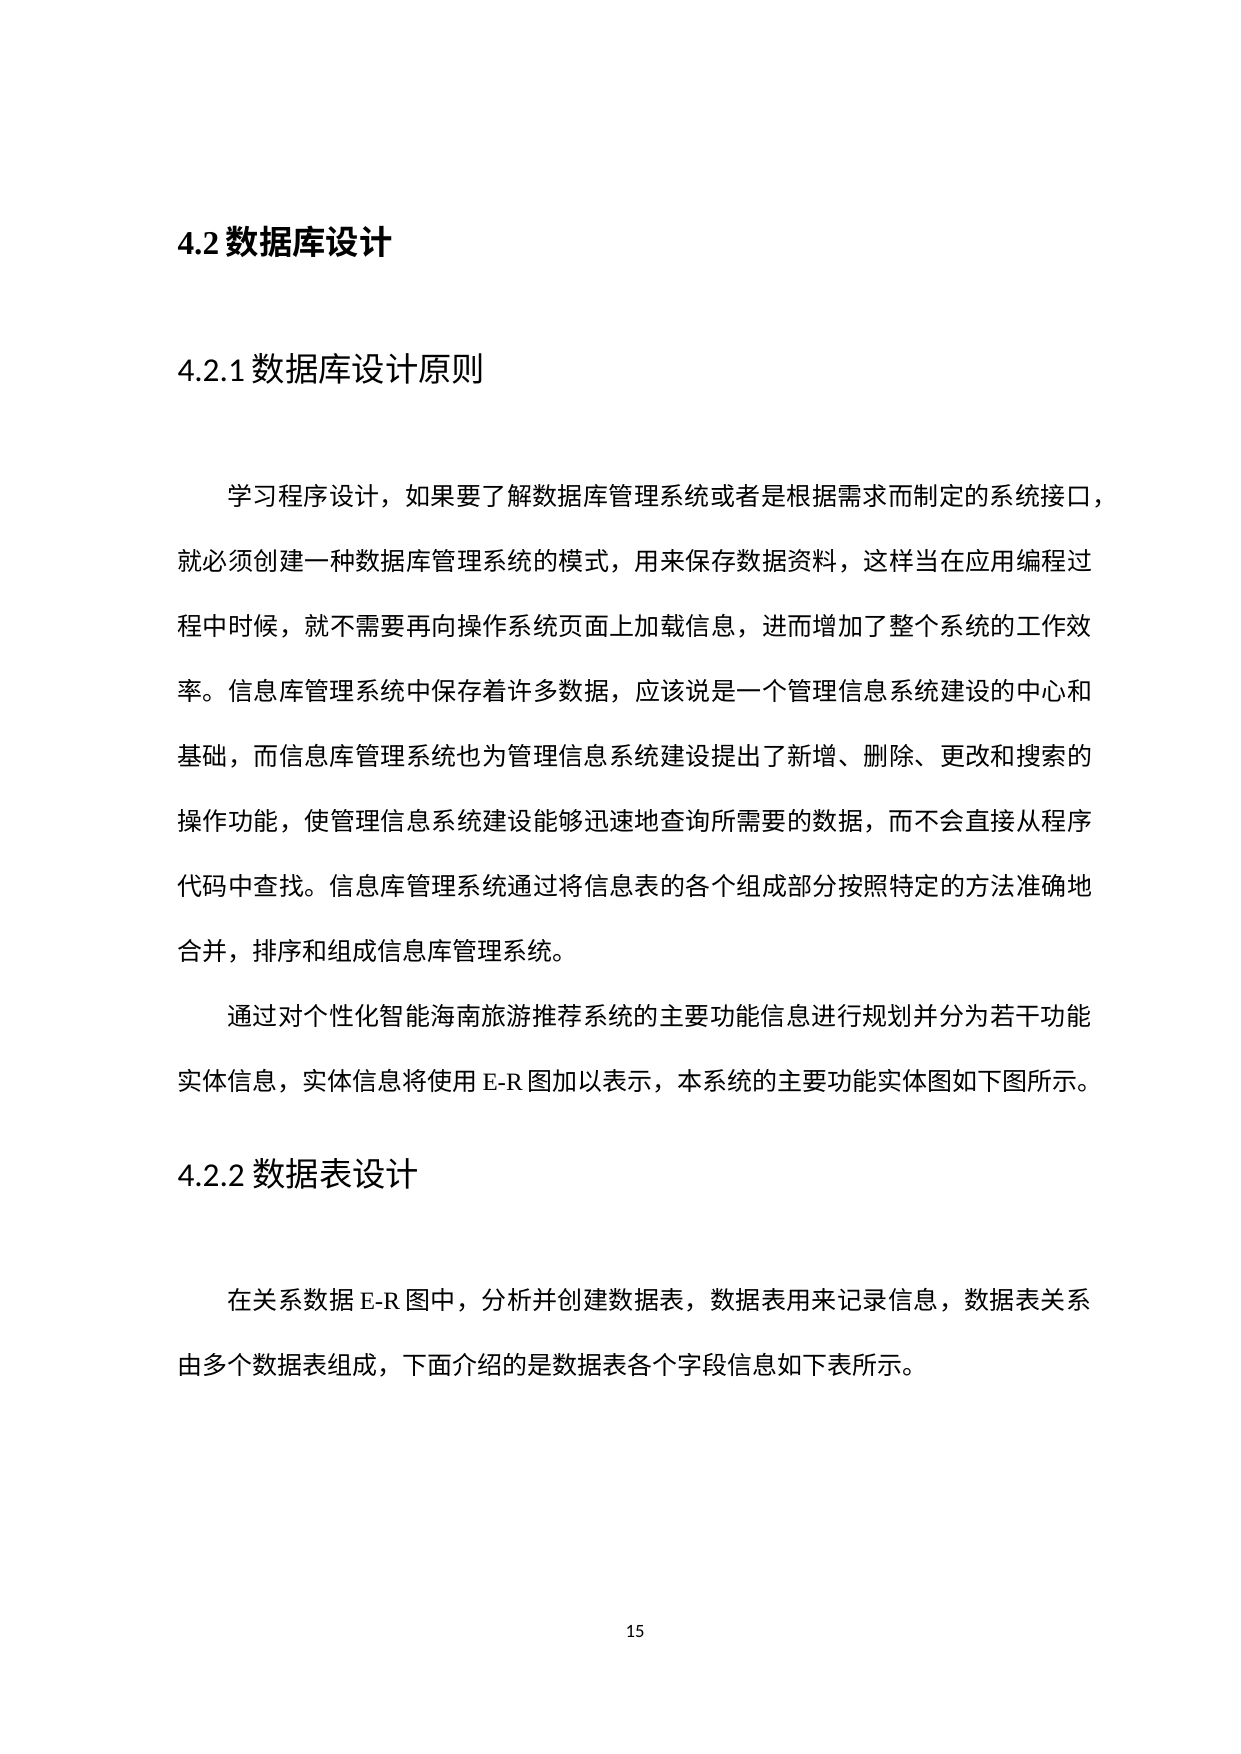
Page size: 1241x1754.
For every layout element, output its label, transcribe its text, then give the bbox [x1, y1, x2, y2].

text 通过对个性化智能海南旅游推荐系统的主要功能信息进行规划并分为若干功能实体信息，实体信息将使用E-R图加以表示，本系统的主要功能实体图如下图所示。 [177, 982, 1093, 1112]
subtitle 4.2.2 数据表设计 [177, 1139, 1093, 1204]
text 在关系数据E-R图中，分析并创建数据表，数据表用来记录信息，数据表关系由多个数据表组成，下面介绍的是数据表各个字段信息如下表所示。 [177, 1266, 1093, 1396]
subtitle 4.2.1数据库设计原则 [177, 335, 1093, 400]
subtitle 4.2数据库设计 [177, 208, 1093, 273]
text 学习程序设计，如果要了解数据库管理系统或者是根据需求而制定的系统接口，就必须创建一种数据库管理系统的模式，用来保存数据资料，这样当在应用编程过程中时候，就不需要再向操作系统页面上加载信息，进而增加了整个系统的工作效率。信息库管理系统中保存着许多数据，应该说是一个管理信息系统建设的中心和基础，而信息库管理系统也为管理信息系统建设提出了新增、删除、更改和搜索的操作功能，使管理信息系统建设能够迅速地查询所需要的数据，而不会直接从程序代码中查找。信息库管理系统通过将信息表的各个组成部分按照特定的方法准确地合并，排序和组成信息库管理系统。 [177, 462, 1093, 982]
